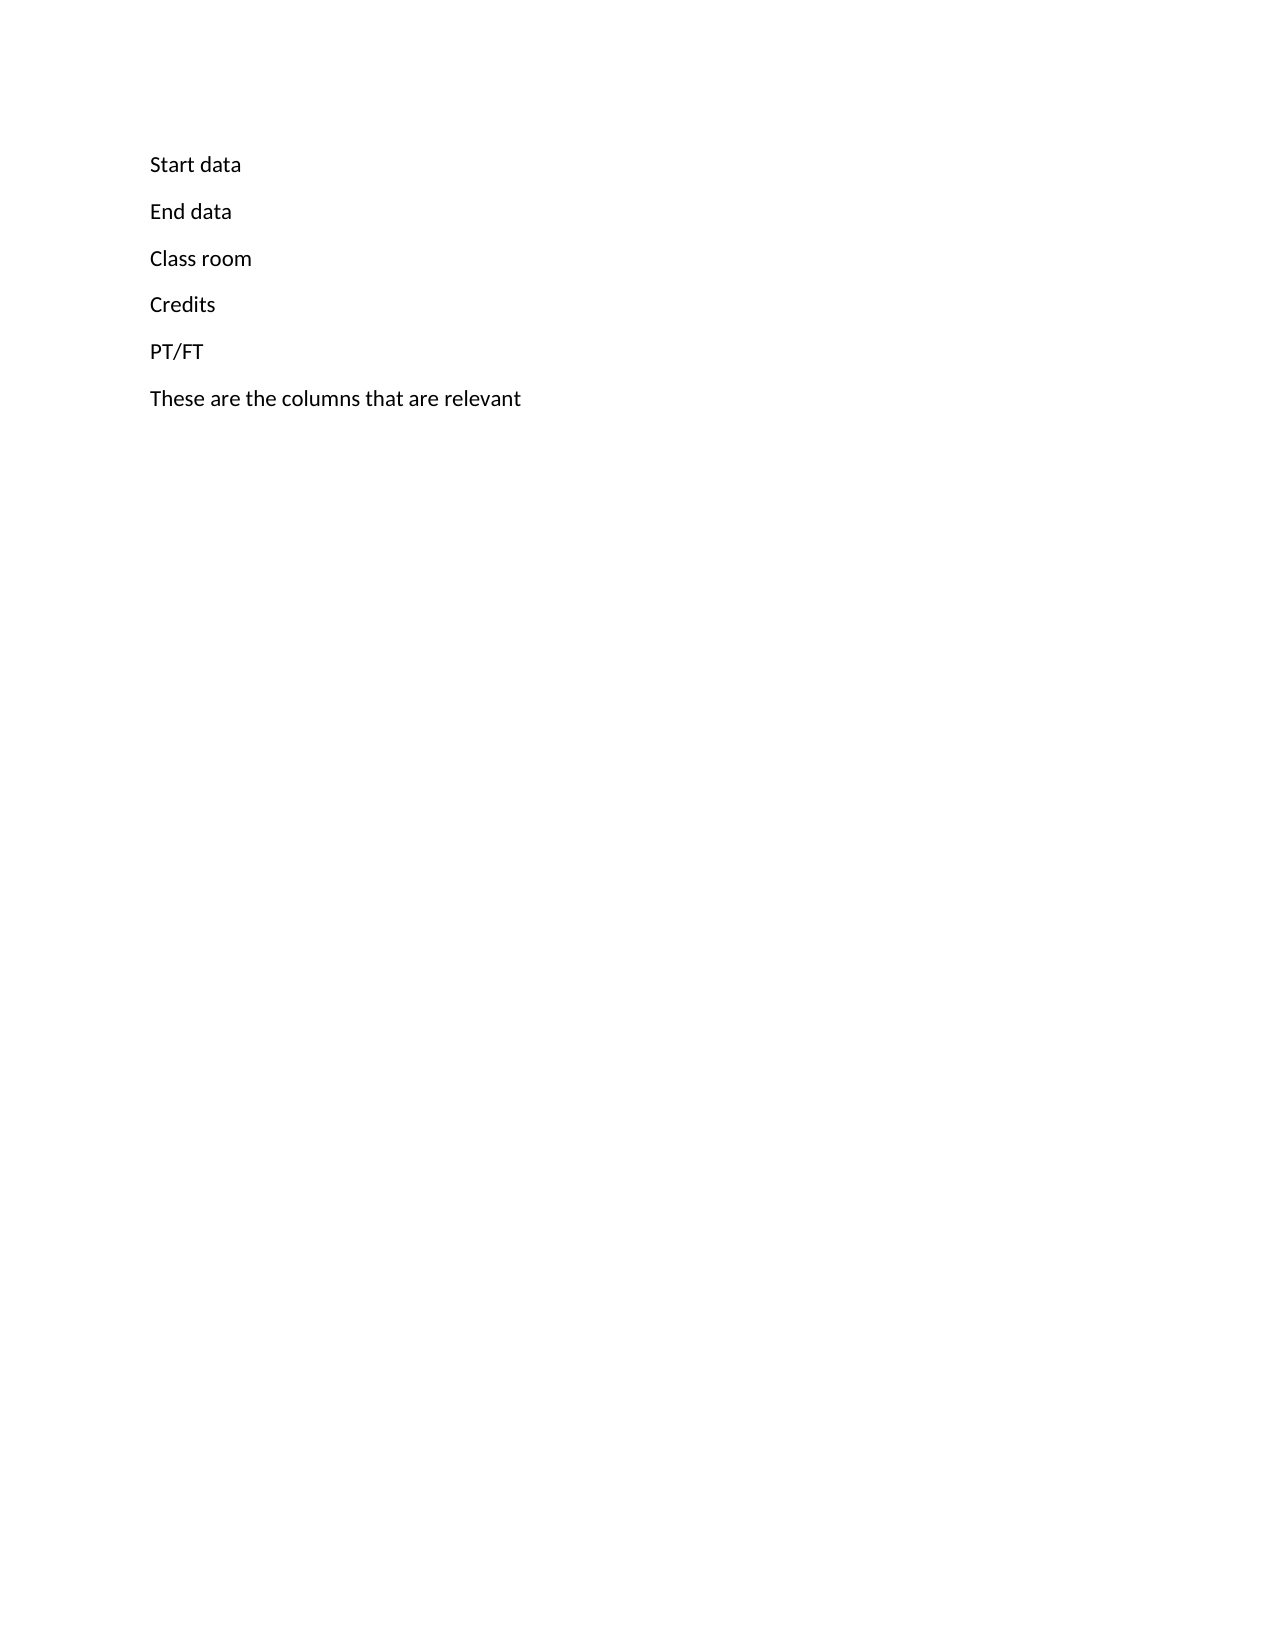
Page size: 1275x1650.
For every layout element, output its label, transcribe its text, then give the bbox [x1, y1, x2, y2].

text Credits [150, 291, 1125, 319]
text End data [150, 197, 1125, 225]
text Class room [150, 244, 1125, 272]
text Start data [150, 150, 1125, 178]
text These are the columns that are relevant [150, 384, 1125, 412]
text PT/FT [150, 337, 1125, 366]
